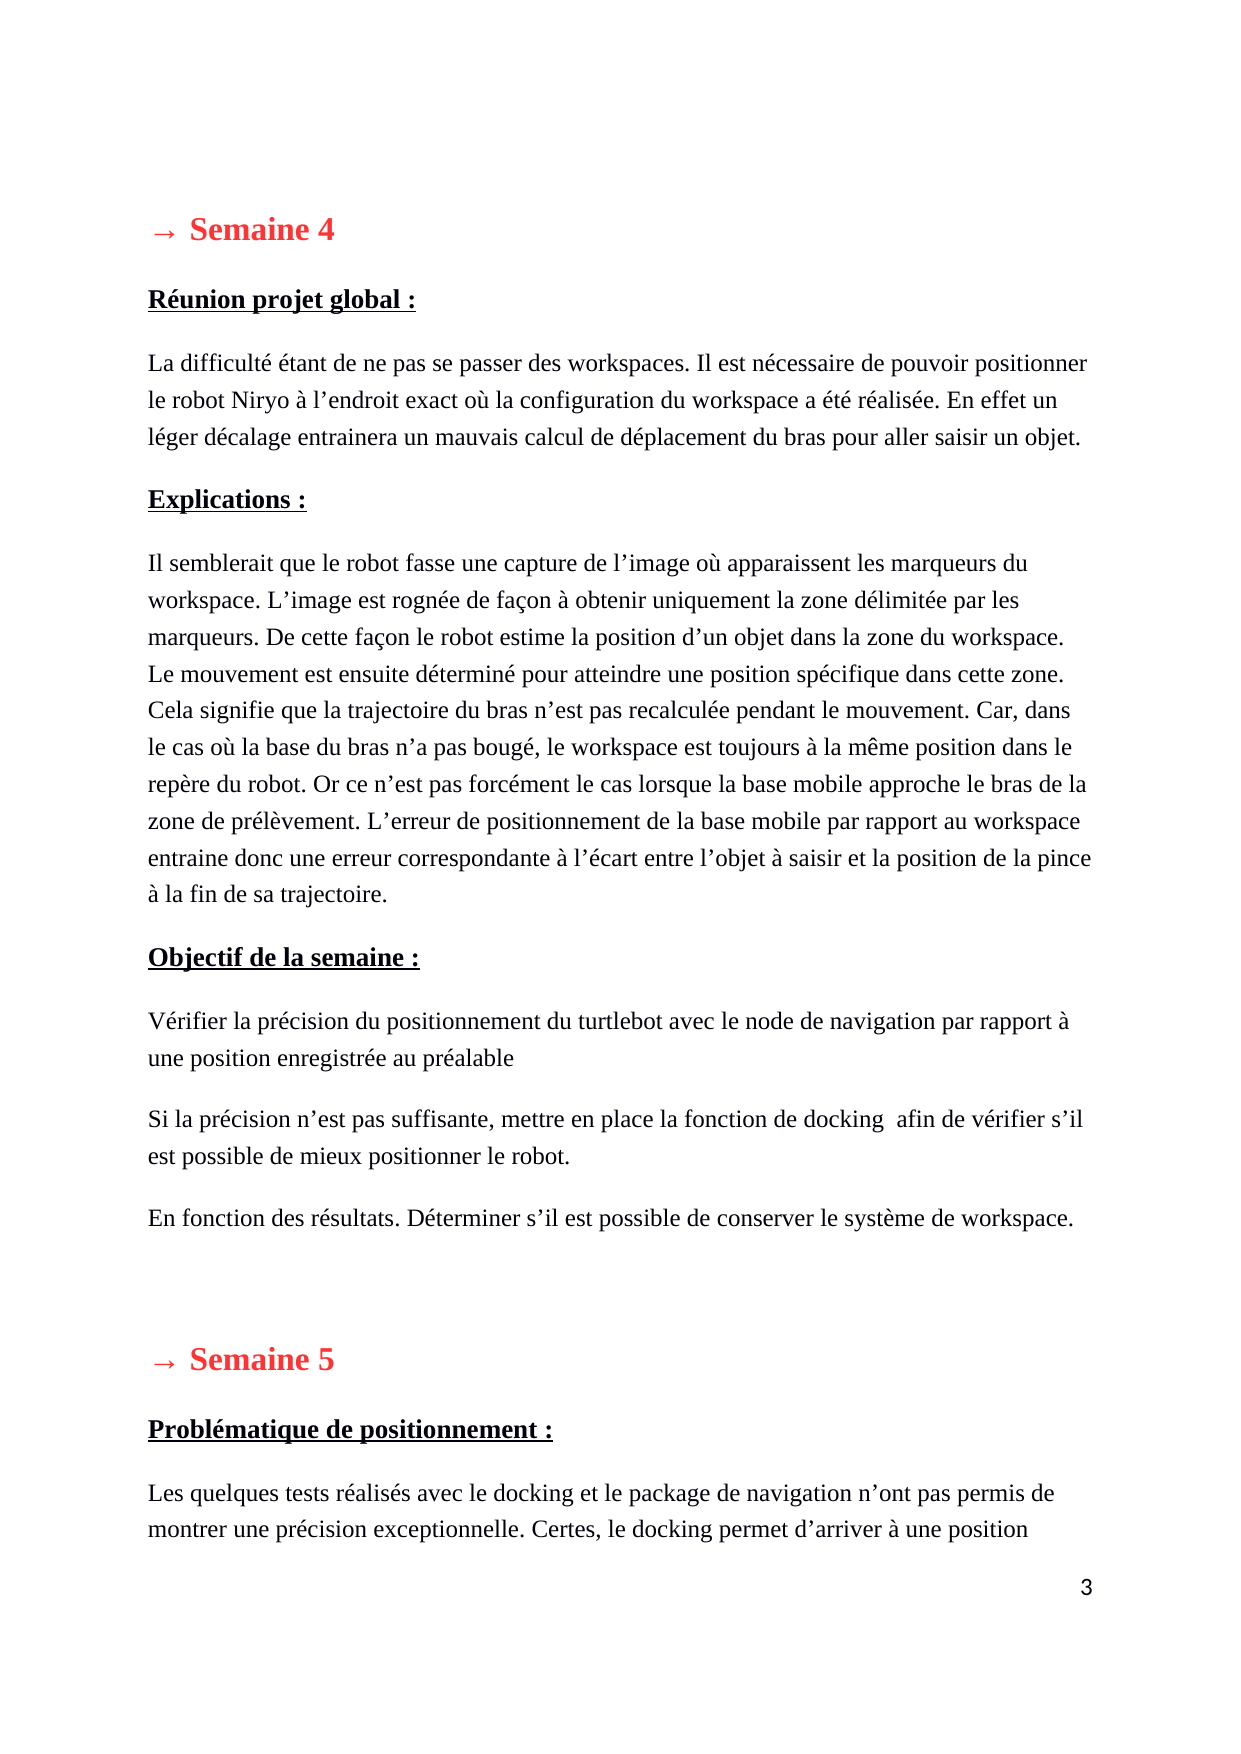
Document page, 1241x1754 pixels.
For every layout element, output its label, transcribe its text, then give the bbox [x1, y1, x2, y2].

subtitle Objectif de la semaine : [148, 941, 1092, 972]
text La difficulté étant de ne pas se passer des workspaces. Il est nécessaire de pouvoir positionner le robot Niryo à l’endroit exact où la configuration du workspace a été réalisée. En effet un léger décalage entrainera un mauvais calcul de déplacement du bras pour aller saisir un objet. [148, 348, 1092, 451]
text Il semblerait que le robot fasse une capture de l’image où apparaissent les marqueurs du workspace. L’image est rognée de façon à obtenir uniquement la zone délimitée par les marqueurs. De cette façon le robot estime la position d’un objet dans la zone du workspace. Le mouvement est ensuite déterminé pour atteindre une position spécifique dans cette zone. Cela signifie que la trajectoire du bras n’est pas recalculée pendant le mouvement. Car, dans le cas où la base du bras n’a pas bougé, le workspace est toujours à la même position dans le repère du robot. Or ce n’est pas forcément le cas lorsque la base mobile approche le bras de la zone de prélèvement. L’erreur de positionnement de la base mobile par rapport au workspace entraine donc une erreur correspondante à l’écart entre l’objet à saisir et la position de la pince à la fin de sa trajectoire. [148, 548, 1092, 908]
text Vérifier la précision du positionnement du turtlebot avec le node de navigation par rapport à une position enregistrée au préalable [148, 1006, 1092, 1071]
subtitle Explications : [148, 484, 1092, 515]
subtitle Réunion projet global : [148, 283, 1092, 315]
text En fonction des résultats. Déterminer s’il est possible de conserver le système de workspace. [148, 1203, 1092, 1232]
text Si la précision n’est pas suffisante, mettre en place la fonction de docking afin de vérifier s’il est possible de mieux positionner le robot. [148, 1104, 1092, 1170]
subtitle → Semaine 5 [148, 1339, 1092, 1377]
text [148, 1478, 1092, 1543]
subtitle → Semaine 4 [148, 209, 1092, 248]
subtitle Problématique de positionnement : [148, 1413, 1092, 1444]
